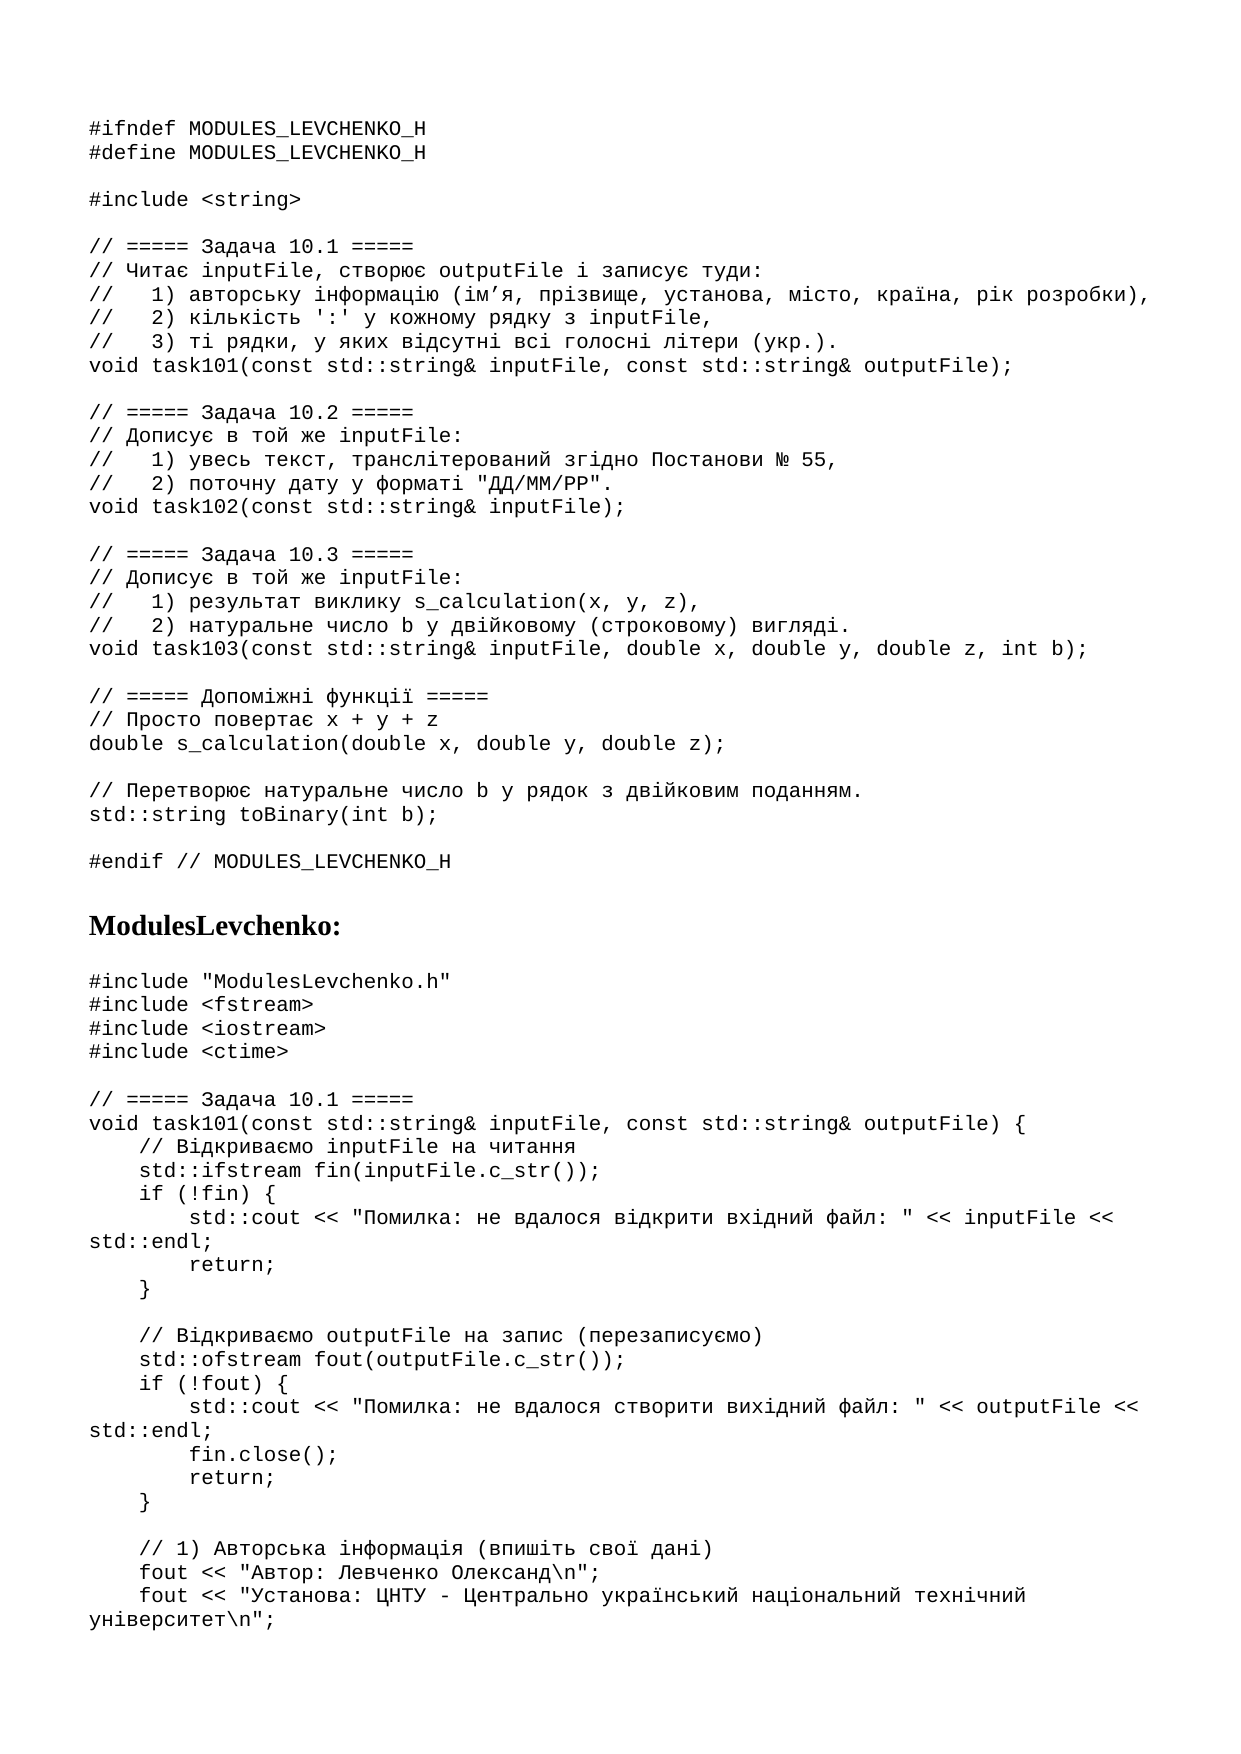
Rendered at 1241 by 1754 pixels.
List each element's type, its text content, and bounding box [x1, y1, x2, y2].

text // ===== Задача 10.1 ===== [89, 236, 1152, 260]
text return; [89, 1254, 1152, 1278]
text if (!fin) { [89, 1183, 1152, 1207]
text fout << "Установа: ЦНТУ - Центрально український національний технічний університет\n"; [89, 1585, 1152, 1633]
text #include <iostream> [89, 1018, 1152, 1042]
text // ===== Задача 10.1 ===== [89, 1089, 1152, 1112]
text #endif // MODULES_LEVCHENKO_H [89, 851, 1152, 875]
text // ===== Задача 10.3 ===== [89, 544, 1152, 567]
text // ===== Допоміжні функції ===== [89, 686, 1152, 709]
text std::cout << "Помилка: не вдалося відкрити вхідний файл: " << inputFile << std::endl; [89, 1207, 1152, 1254]
text #include "ModulesLevchenko.h" [89, 971, 1152, 994]
text // ===== Задача 10.2 ===== [89, 402, 1152, 426]
text // 2) натуральне число b у двійковому (строковому) вигляді. [89, 615, 1152, 638]
text return; [89, 1467, 1152, 1491]
text // Відкриваємо inputFile на читання [89, 1136, 1152, 1160]
text std::ofstream fout(outputFile.c_str()); [89, 1349, 1152, 1373]
text #include <ctime> [89, 1042, 1152, 1065]
text void task101(const std::string& inputFile, const std::string& outputFile) { [89, 1112, 1152, 1136]
text std::cout << "Помилка: не вдалося створити вихідний файл: " << outputFile << std::endl; [89, 1396, 1152, 1443]
text // 3) ті рядки, у яких відсутні всі голосні літери (укр.). [89, 331, 1152, 354]
text void task101(const std::string& inputFile, const std::string& outputFile); [89, 354, 1152, 378]
text #ifndef MODULES_LEVCHENKO_H [89, 118, 1152, 142]
text if (!fout) { [89, 1373, 1152, 1396]
text // Читає inputFile, створює outputFile і записує туди: [89, 260, 1152, 284]
text // Відкриваємо outputFile на запис (перезаписуємо) [89, 1325, 1152, 1349]
text #include <string> [89, 189, 1152, 213]
text fin.close(); [89, 1443, 1152, 1467]
text std::string toBinary(int b); [89, 804, 1152, 827]
text // 1) авторську інформацію (ім’я, прізвище, установа, місто, країна, рік розробки), [89, 284, 1152, 307]
text // Дописує в той же inputFile: [89, 426, 1152, 449]
text // 2) поточну дату у форматі "ДД/ММ/РР". [89, 473, 1152, 496]
text } [89, 1491, 1152, 1514]
text // 1) Авторська інформація (впишіть свої дані) [89, 1538, 1152, 1562]
text double s_calculation(double x, double y, double z); [89, 733, 1152, 757]
text // 1) результат виклику s_calculation(x, y, z), [89, 591, 1152, 615]
text #define MODULES_LEVCHENKO_H [89, 142, 1152, 165]
text // Просто повертає x + y + z [89, 709, 1152, 733]
text } [89, 1278, 1152, 1302]
text // 2) кількість ':' у кожному рядку з inputFile, [89, 307, 1152, 331]
text #include <fstream> [89, 994, 1152, 1018]
text void task102(const std::string& inputFile); [89, 496, 1152, 520]
text ModulesLevchenko: [89, 908, 1152, 971]
text // Дописує в той же inputFile: [89, 567, 1152, 591]
text void task103(const std::string& inputFile, double x, double y, double z, int b); [89, 638, 1152, 662]
text // 1) увесь текст, транслітерований згідно Постанови № 55, [89, 449, 1152, 473]
text fout << "Автор: Левченко Олександ\n"; [89, 1562, 1152, 1585]
text // Перетворює натуральне число b у рядок з двійковим поданням. [89, 780, 1152, 804]
text std::ifstream fin(inputFile.c_str()); [89, 1160, 1152, 1183]
